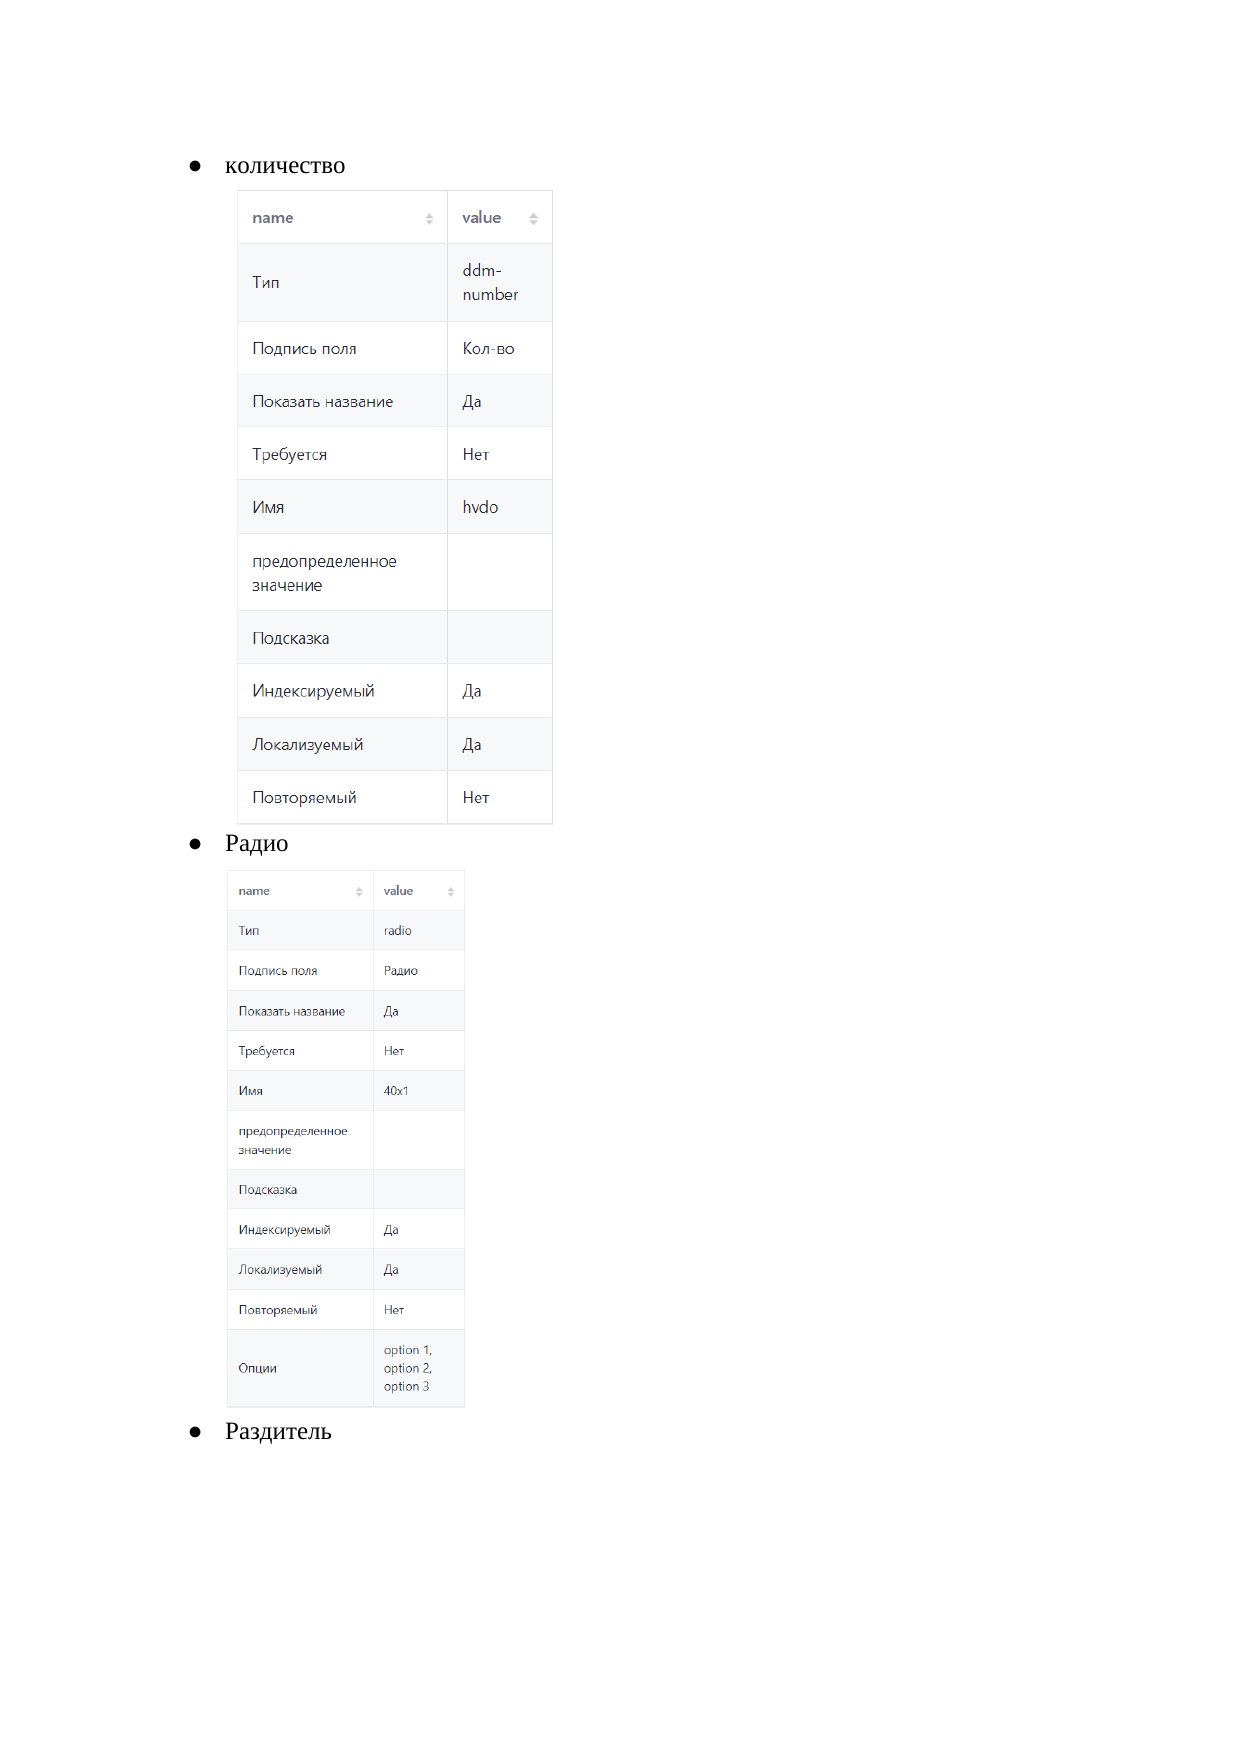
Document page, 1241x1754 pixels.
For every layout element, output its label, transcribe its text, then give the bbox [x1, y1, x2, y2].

list Радио [187, 828, 1090, 857]
picture [225, 861, 476, 1412]
list количество [187, 150, 1090, 179]
list Раздитель [187, 1416, 1090, 1445]
picture [225, 183, 555, 825]
